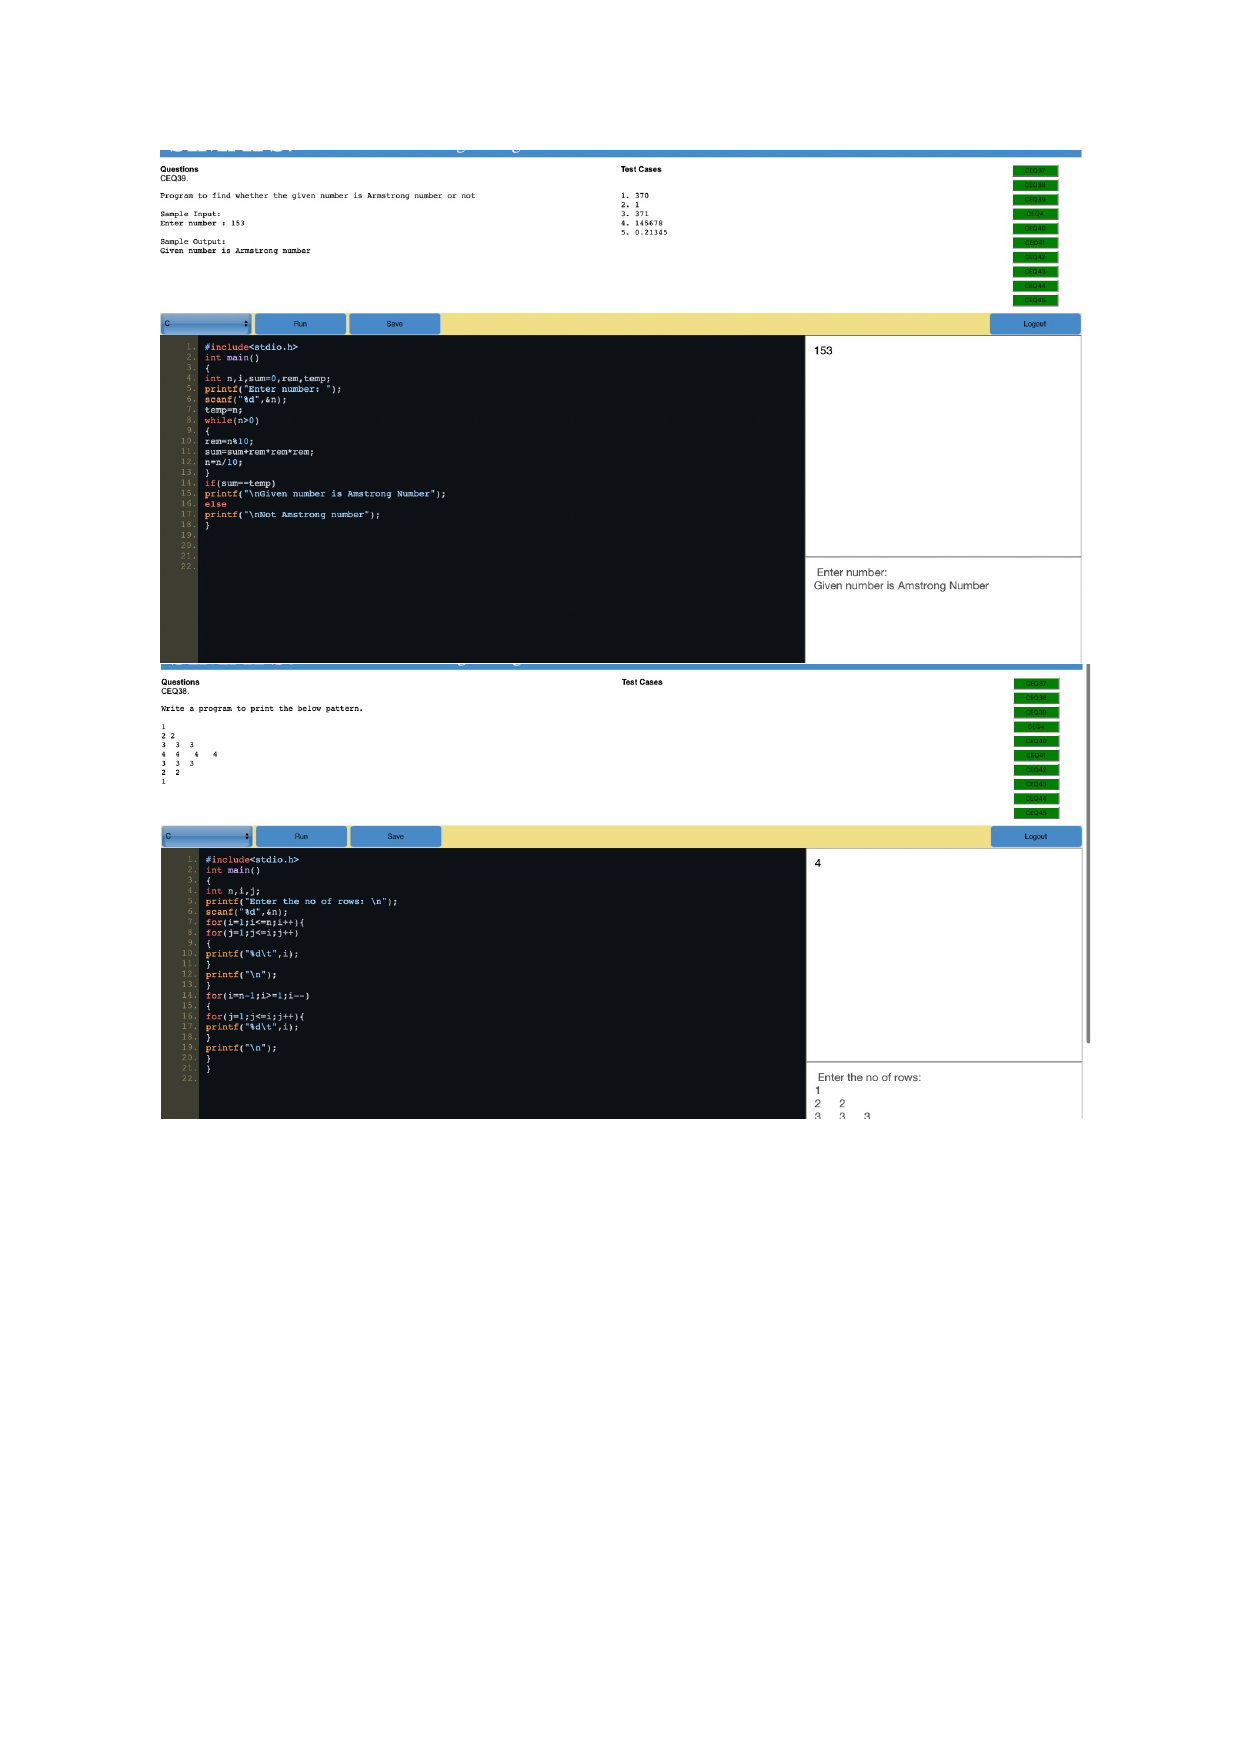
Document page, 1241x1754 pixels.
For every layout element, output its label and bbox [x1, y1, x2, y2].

picture [151, 664, 1091, 1119]
picture [150, 150, 1091, 663]
